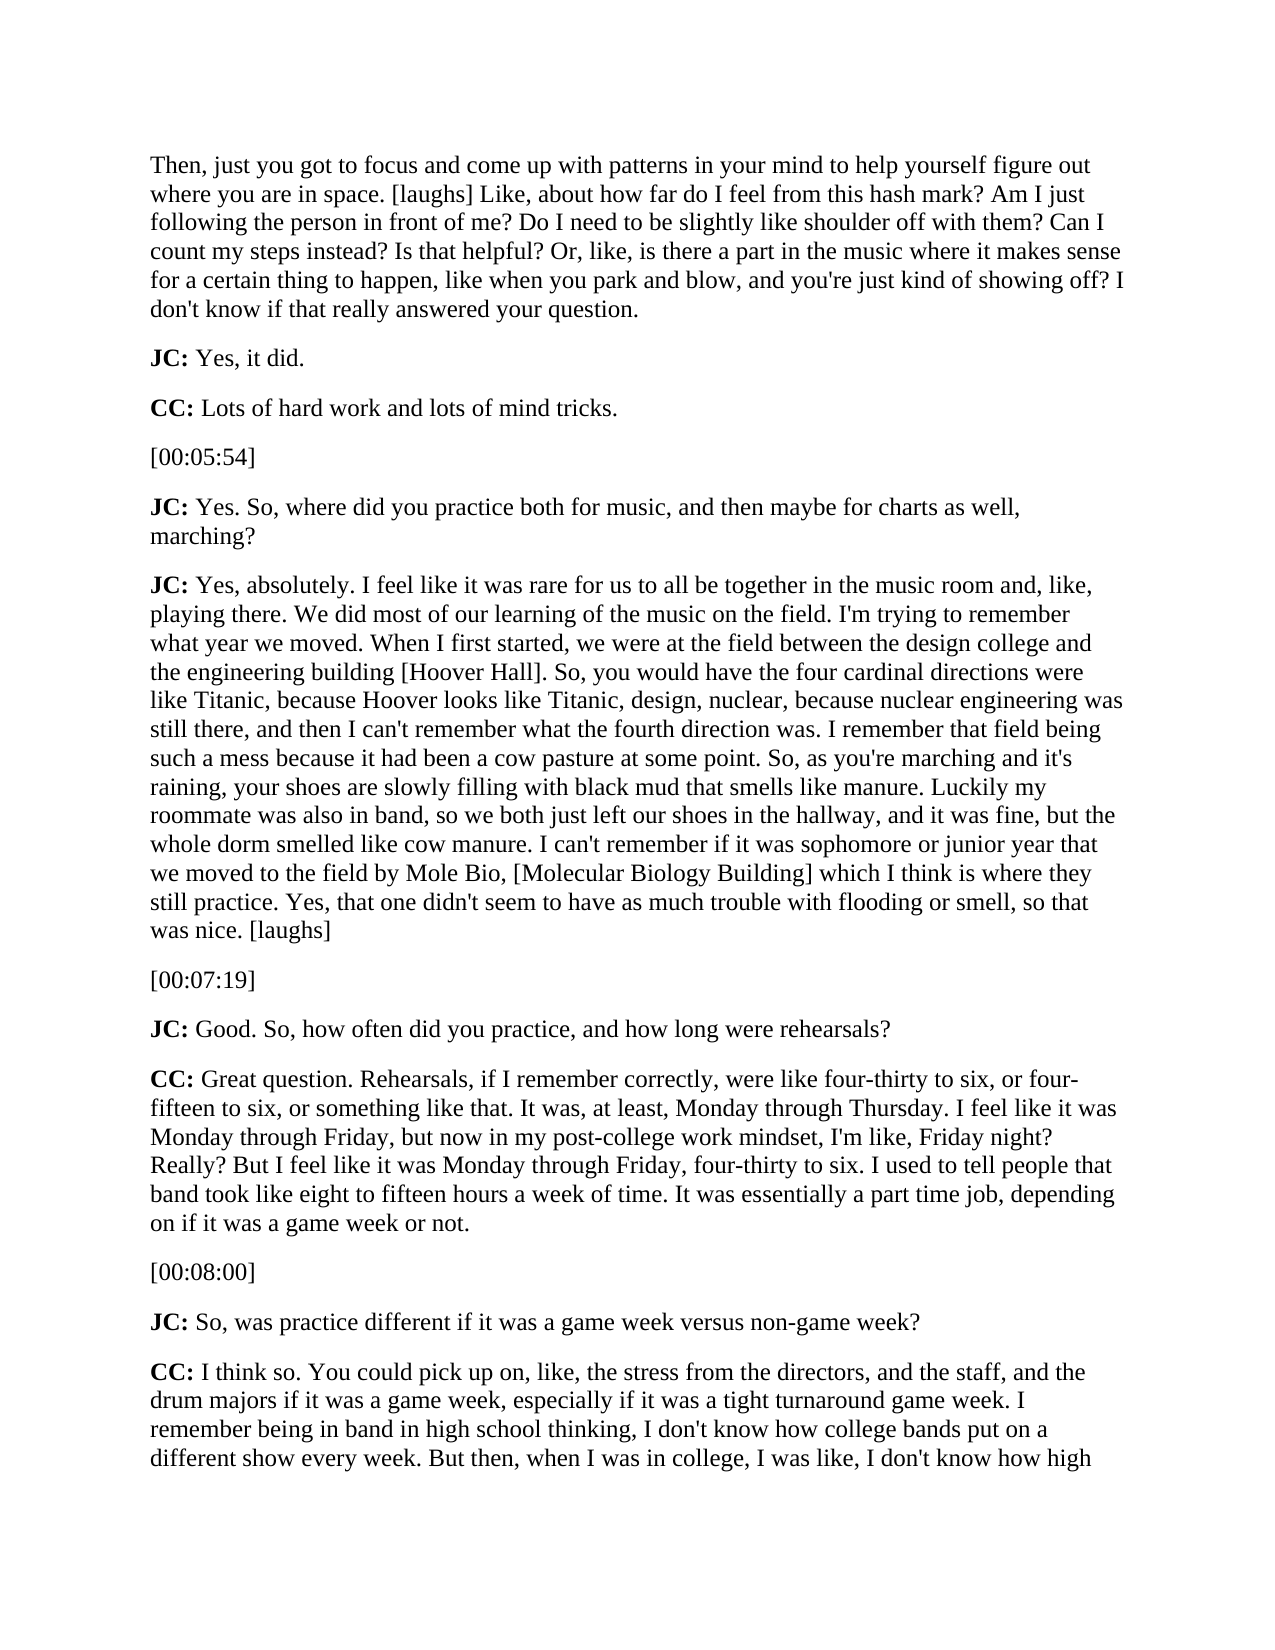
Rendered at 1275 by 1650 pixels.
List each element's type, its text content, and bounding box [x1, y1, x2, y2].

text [150, 1357, 1125, 1472]
text [00:07:19] [150, 965, 1125, 994]
text [00:08:00] [150, 1257, 1125, 1286]
text [00:05:54] [150, 442, 1125, 471]
text JC: So, was practice different if it was a game week versus non-game week? [150, 1307, 1125, 1336]
text JC: Yes, absolutely. I feel like it was rare for us to all be together in the music room and, like, playing there. We did most of our learning of the music on the field. I'm trying to remember what year we moved. When I first started, we were at the field between the design college and the engineering building [Hoover Hall]. So, you would have the four cardinal directions were like Titanic, because Hoover looks like Titanic, design, nuclear, because nuclear engineering was still there, and then I can't remember what the fourth direction was. I remember that field being such a mess because it had been a cow pasture at some point. So, as you're marching and it's raining, your shoes are slowly filling with black mud that smells like manure. Luckily my roommate was also in band, so we both just left our shoes in the hallway, and it was fine, but the whole dorm smelled like cow manure. I can't remember if it was sophomore or junior year that we moved to the field by Mole Bio, [Molecular Biology Building] which I think is where they still practice. Yes, that one didn't seem to have as much trouble with flooding or smell, so that was nice. [laughs] [150, 570, 1125, 944]
text JC: Good. So, how often did you practice, and how long were rehearsals? [150, 1014, 1125, 1043]
text JC: Yes, it did. [150, 343, 1125, 372]
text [150, 150, 1125, 322]
text CC: Great question. Rehearsals, if I remember correctly, were like four-thirty to six, or four-fifteen to six, or something like that. It was, at least, Monday through Thursday. I feel like it was Monday through Friday, but now in my post-college work mindset, I'm like, Friday night? Really? But I feel like it was Monday through Friday, four-thirty to six. I used to tell people that band took like eight to fifteen hours a week of time. It was essentially a part time job, depending on if it was a game week or not. [150, 1064, 1125, 1237]
text CC: Lots of hard work and lots of mind tricks. [150, 393, 1125, 422]
text JC: Yes. So, where did you practice both for music, and then maybe for charts as well, marching? [150, 492, 1125, 549]
